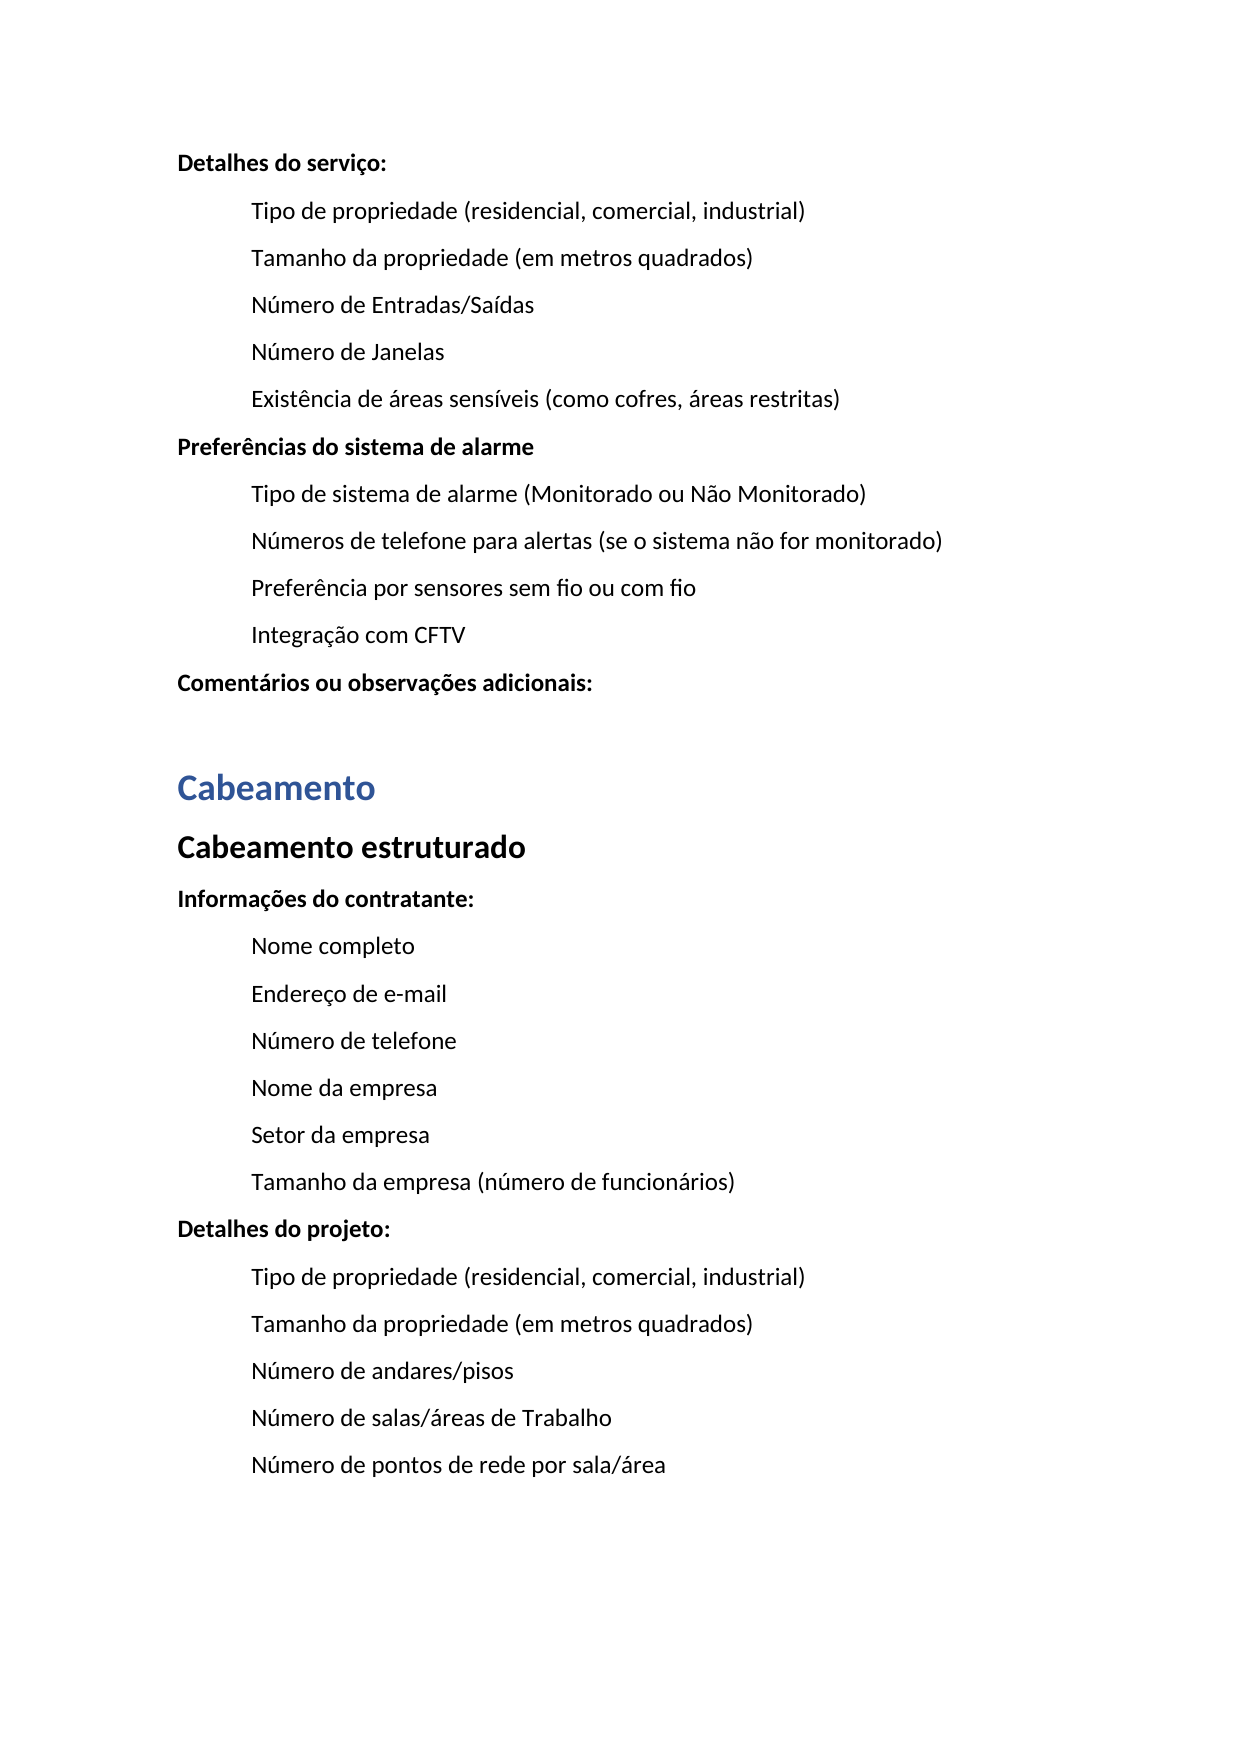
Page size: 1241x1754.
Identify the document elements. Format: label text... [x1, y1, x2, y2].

text Detalhes do projeto: [177, 1214, 1063, 1244]
text Comentários ou observações adicionais: [177, 667, 1063, 697]
text Setor da empresa [177, 1119, 1063, 1150]
text Número de telefone [177, 1025, 1063, 1055]
text Tipo de propriedade (residencial, comercial, industrial) [177, 1261, 1063, 1291]
text Preferências do sistema de alarme [177, 431, 1063, 461]
text Número de Janelas [177, 336, 1063, 367]
text Tipo de sistema de alarme (Monitorado ou Não Monitorado) [177, 478, 1063, 508]
text Cabeamento estruturado [177, 826, 1063, 867]
text Números de telefone para alertas (se o sistema não for monitorado) [177, 525, 1063, 556]
text Preferência por sensores sem fio ou com fio [177, 572, 1063, 603]
text Número de salas/áreas de Trabalho [177, 1402, 1063, 1433]
text Endereço de e-mail [177, 978, 1063, 1008]
text Nome completo [177, 931, 1063, 961]
text Integração com CFTV [177, 619, 1063, 650]
text Número de pontos de rede por sala/área [177, 1449, 1063, 1480]
text Tamanho da propriedade (em metros quadrados) [177, 1308, 1063, 1338]
text Informações do contratante: [177, 883, 1063, 914]
text Nome da empresa [177, 1072, 1063, 1103]
text Detalhes do serviço: [177, 148, 1063, 178]
text Tamanho da empresa (número de funcionários) [177, 1166, 1063, 1197]
text Existência de áreas sensíveis (como cofres, áreas restritas) [177, 383, 1063, 414]
text Número de andares/pisos [177, 1355, 1063, 1386]
text Tamanho da propriedade (em metros quadrados) [177, 242, 1063, 272]
text Número de Entradas/Saídas [177, 289, 1063, 320]
text Cabeamento [177, 763, 1063, 809]
text Tipo de propriedade (residencial, comercial, industrial) [177, 195, 1063, 225]
